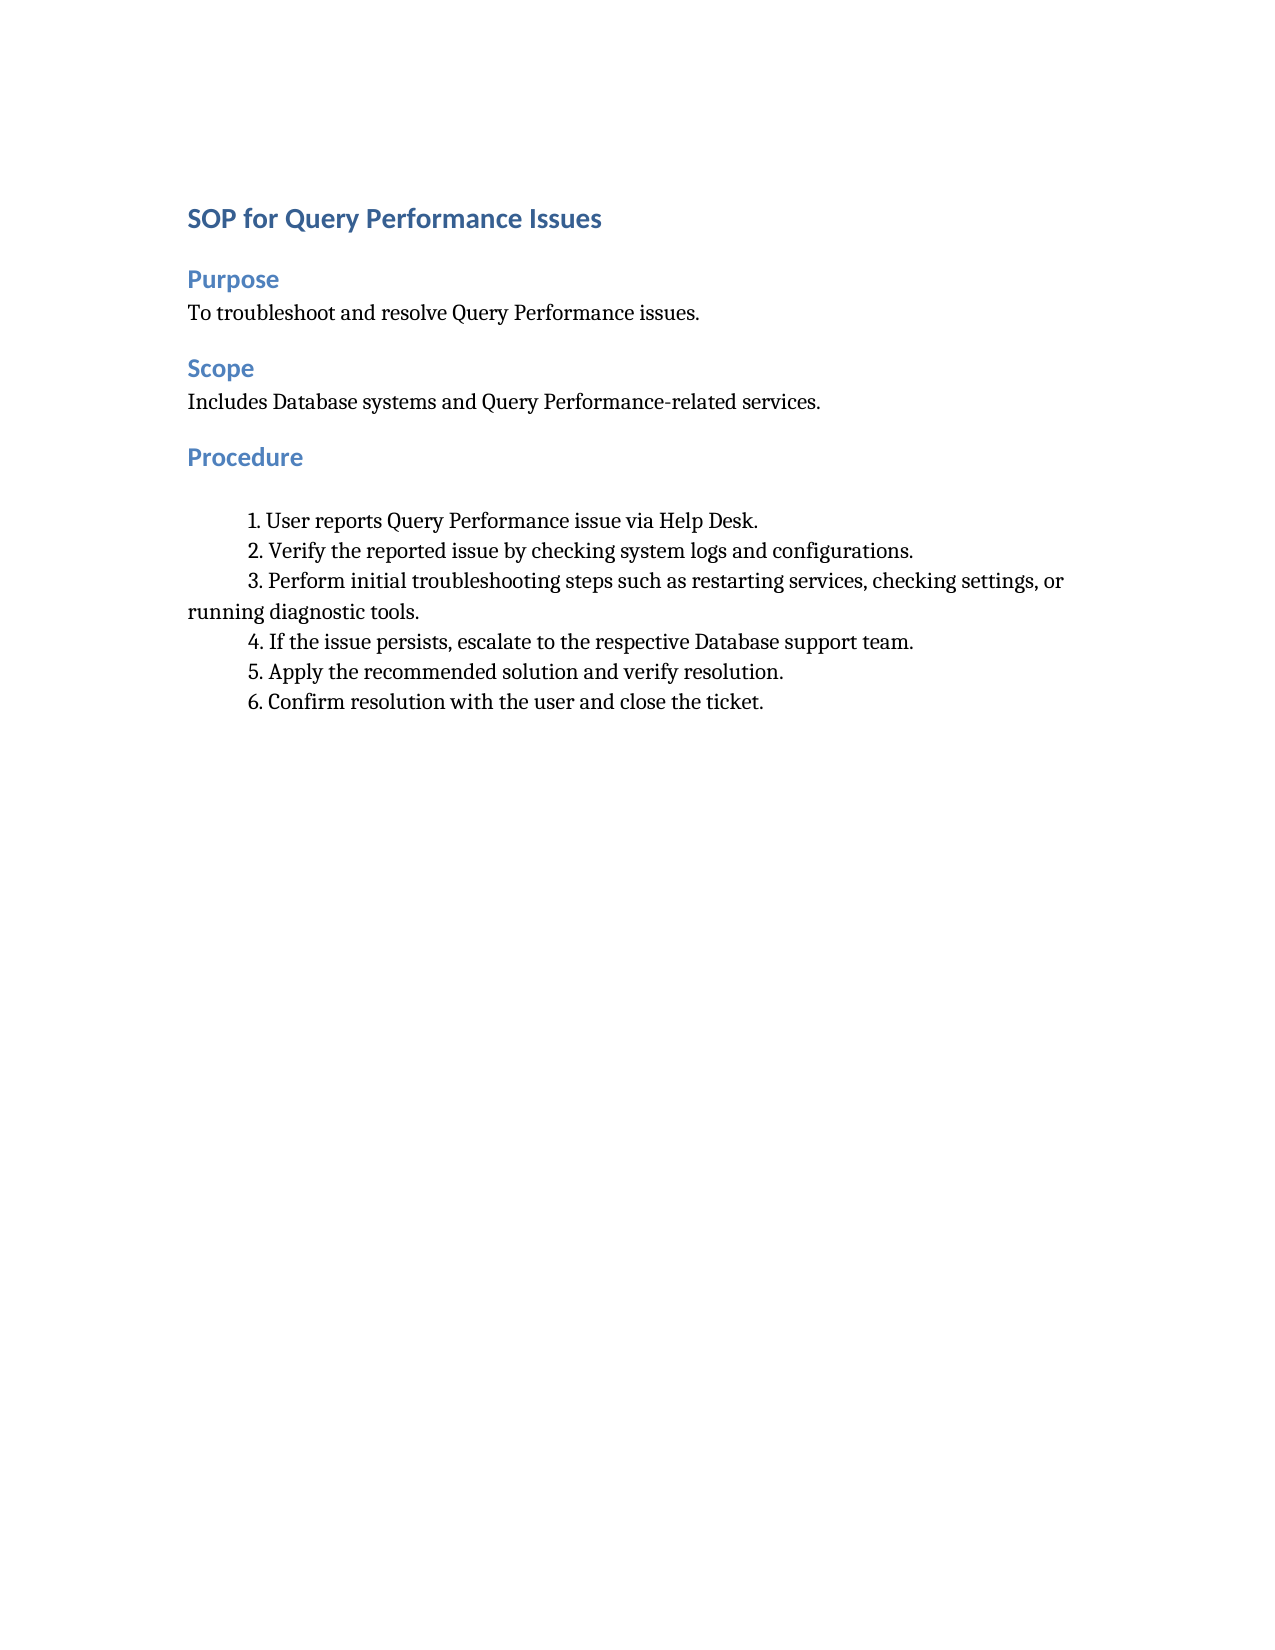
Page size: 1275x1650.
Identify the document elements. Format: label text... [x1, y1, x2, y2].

subtitle Scope [187, 351, 1087, 384]
subtitle Purpose [187, 262, 1087, 295]
text To troubleshoot and resolve Query Performance issues. [187, 300, 1087, 326]
subtitle SOP for Query Performance Issues [187, 200, 1087, 236]
text Includes Database systems and Query Performance-related services. [187, 389, 1087, 415]
subtitle Procedure [187, 440, 1087, 473]
text 1. User reports Query Performance issue via Help Desk. 2. Verify the reported issue by checking system logs and configurations. 3. Perform initial troubleshooting steps such as restarting services, checking settings, or running diagnostic tools. 4. If the issue persists, escalate to the respective Database support team. 5. Apply the recommended solution and verify resolution. 6. Confirm resolution with the user and close the ticket. [187, 478, 1087, 746]
